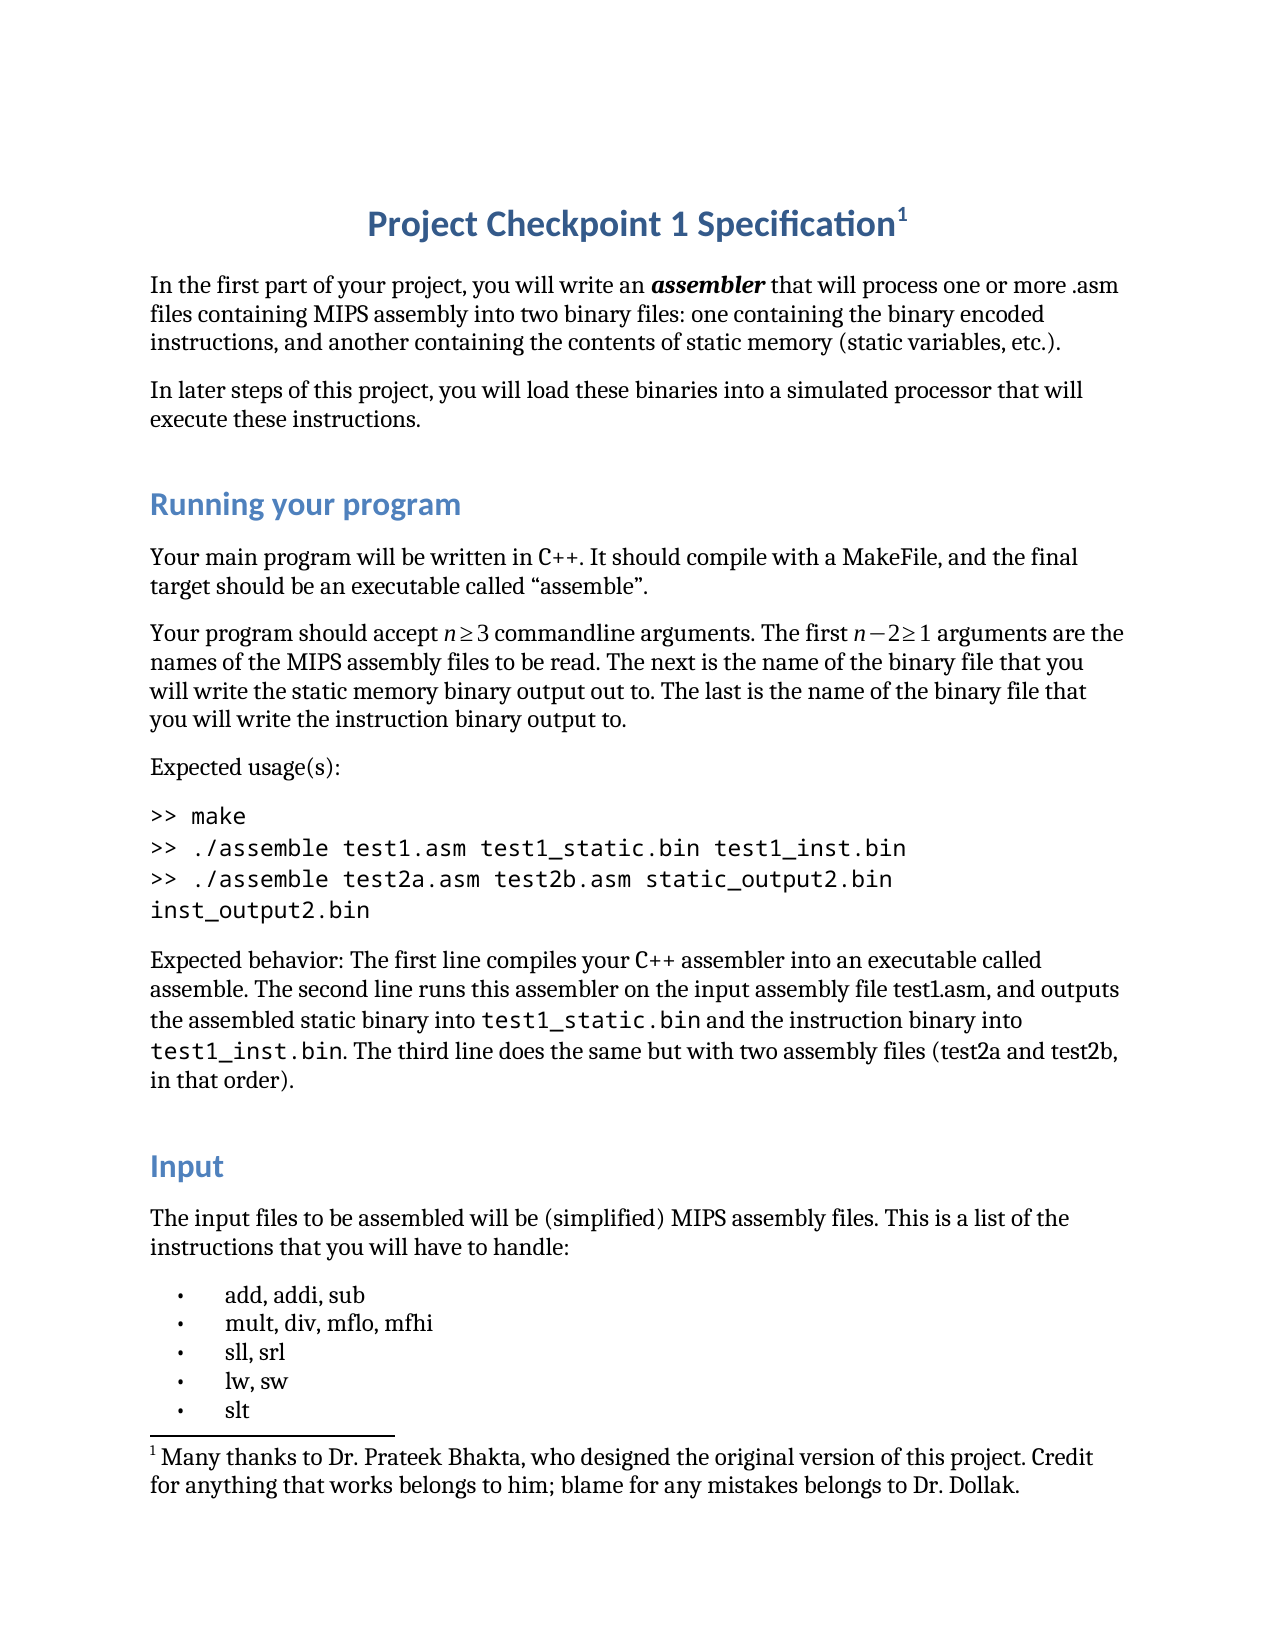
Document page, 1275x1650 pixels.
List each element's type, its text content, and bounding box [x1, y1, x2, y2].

text Your program should accept commandline arguments. The first arguments are the names of the MIPS assembly files to be read. The next is the name of the binary file that you will write the static memory binary output out to. The last is the name of the binary file that you will write the instruction binary output to. [150, 619, 1125, 734]
list sll, srl [175, 1338, 1125, 1367]
text Expected usage(s): [150, 753, 1125, 782]
text In the first part of your project, you will write an assembler that will process one or more .asm files containing MIPS assembly into two binary files: one containing the binary encoded instructions, and another containing the contents of static memory (static variables, etc.). [150, 271, 1125, 357]
text Your main program will be written in C++. It should compile with a MakeFile, and the final target should be an executable called “assemble”. [150, 543, 1125, 600]
text The input files to be assembled will be (simplified) MIPS assembly files. This is a list of the instructions that you will have to handle: [150, 1204, 1125, 1262]
text >> make >> ./assemble test1.asm test1_static.bin test1_inst.bin >> ./assemble test2a.asm test2b.asm static_output2.bin inst_output2.bin [150, 800, 1125, 925]
text In later steps of this project, you will load these binaries into a simulated processor that will execute these instructions. [150, 376, 1125, 433]
subtitle Input [150, 1145, 1125, 1186]
list add, addi, sub [175, 1281, 1125, 1309]
list slt [175, 1396, 1125, 1424]
subtitle Running your program [150, 483, 1125, 524]
list lw, sw [175, 1367, 1125, 1396]
list mult, div, mflo, mfhi [175, 1309, 1125, 1338]
title Project Checkpoint 1 Specification [150, 200, 1125, 246]
text Expected behavior: The first line compiles your C++ assembler into an executable called assemble. The second line runs this assembler on the input assembly file test1.asm, and outputs the assembled static binary into test1_static.bin and the instruction binary into test1_inst.bin. The third line does the same but with two assembly files (test2a and test2b, in that order). [150, 946, 1125, 1095]
